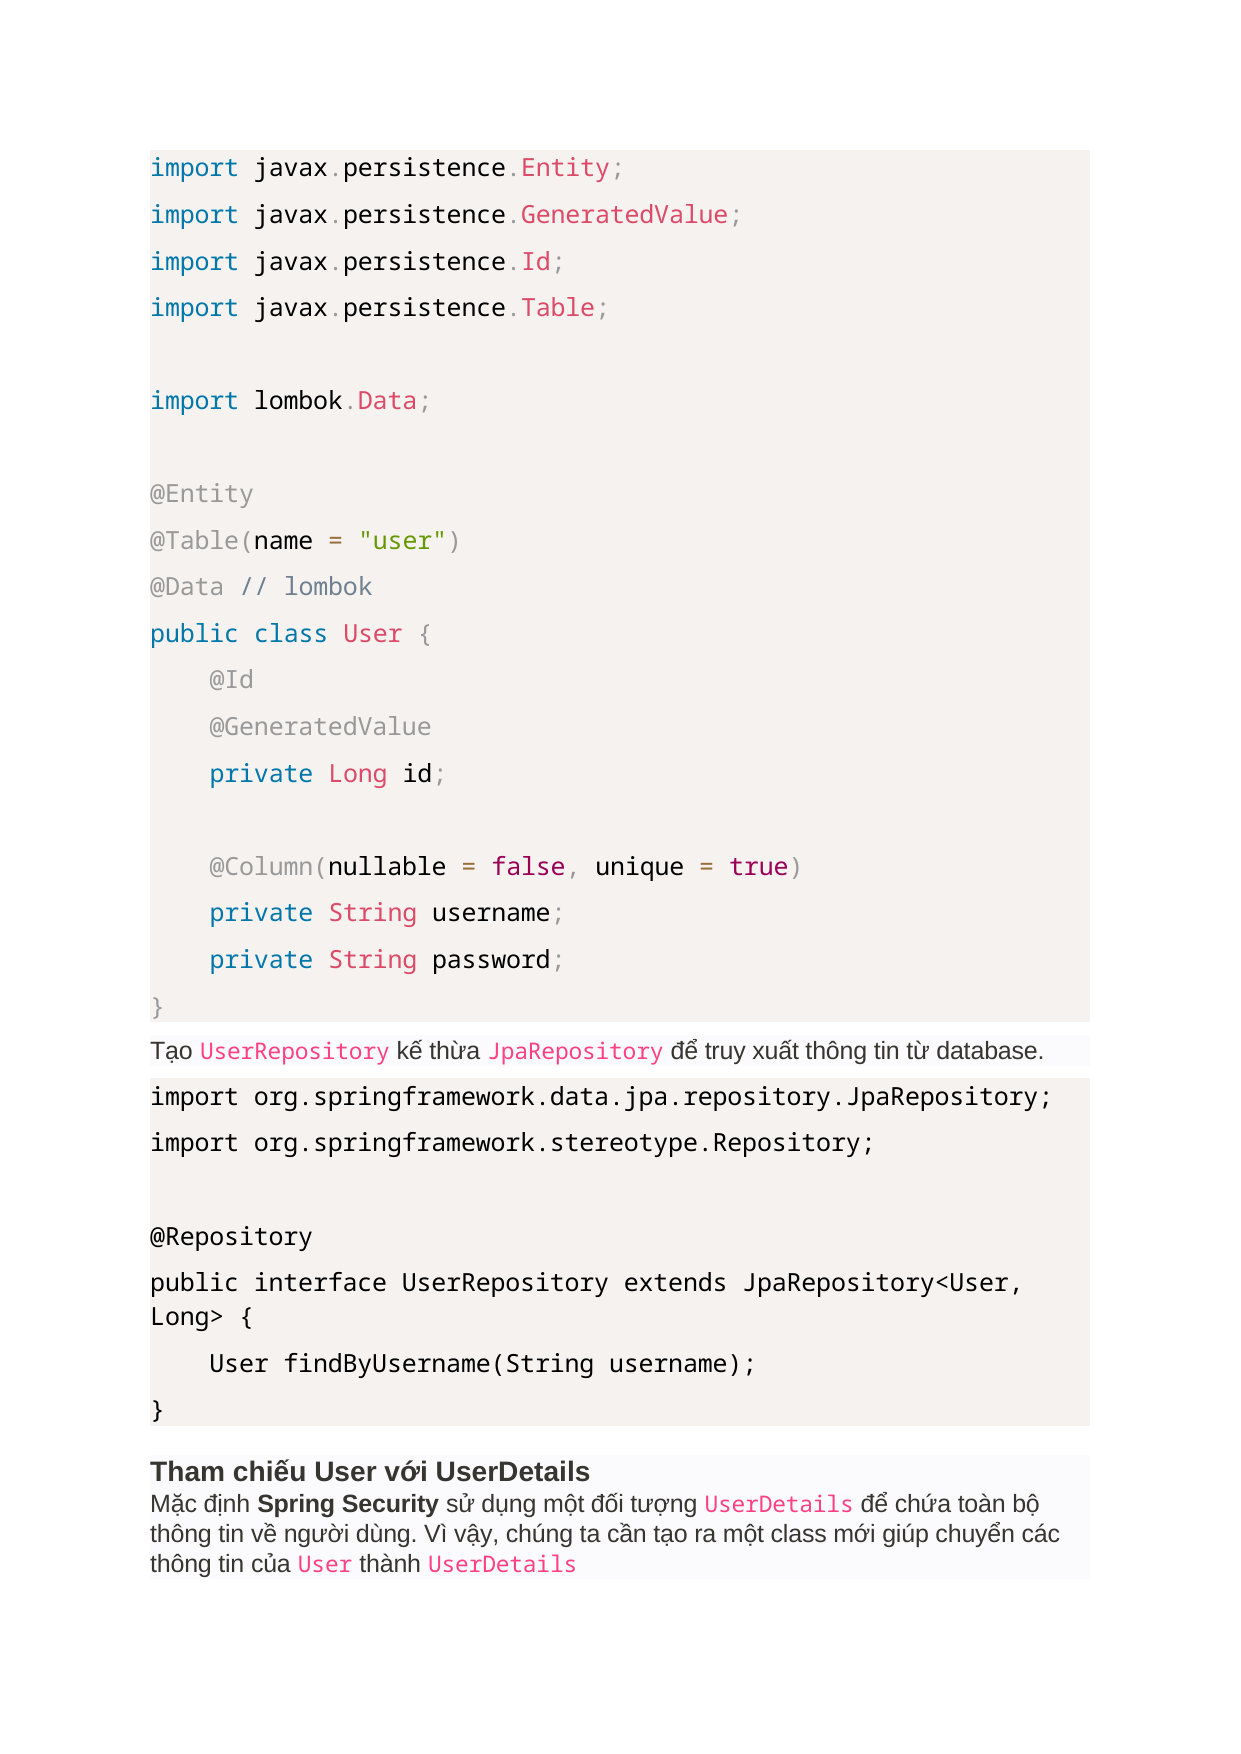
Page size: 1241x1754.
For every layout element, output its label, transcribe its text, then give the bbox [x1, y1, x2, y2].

text @GeneratedValue [150, 709, 1090, 743]
text Mặc định Spring Security sử dụng một đối tượng UserDetails để chứa toàn bộ thông tin về người dùng. Vì vậy, chúng ta cần tạo ra một class mới giúp chuyển các thông tin của User thành UserDetails [150, 1487, 1090, 1579]
text User findByUsername(String username); [150, 1345, 1090, 1379]
text private Long id; [150, 755, 1090, 789]
text Tham chiếu User với UserDetails [150, 1455, 1090, 1487]
text import org.springframework.stereotype.Repository; [150, 1125, 1090, 1159]
text import javax.persistence.Entity; [150, 150, 1090, 184]
text @Data // lombok [150, 569, 1090, 603]
text import org.springframework.data.jpa.repository.JpaRepository; [150, 1078, 1090, 1112]
text import javax.persistence.Table; [150, 290, 1090, 324]
text @Repository [150, 1218, 1090, 1252]
text @Id [150, 662, 1090, 696]
text public class User { [150, 616, 1090, 650]
text private String password; [150, 942, 1090, 976]
text Tạo UserRepository kế thừa JpaRepository để truy xuất thông tin từ database. [150, 1035, 1090, 1066]
text @Table(name = "user") [150, 522, 1090, 557]
text public interface UserRepository extends JpaRepository<User, Long> { [150, 1265, 1090, 1333]
text import javax.persistence.Id; [150, 243, 1090, 277]
text @Column(nullable = false, unique = true) [150, 848, 1090, 882]
text } [150, 988, 1090, 1022]
text import lombok.Data; [150, 383, 1090, 417]
text } [150, 1392, 1090, 1426]
text @Entity [150, 476, 1090, 510]
text import javax.persistence.GeneratedValue; [150, 197, 1090, 231]
text private String username; [150, 895, 1090, 929]
